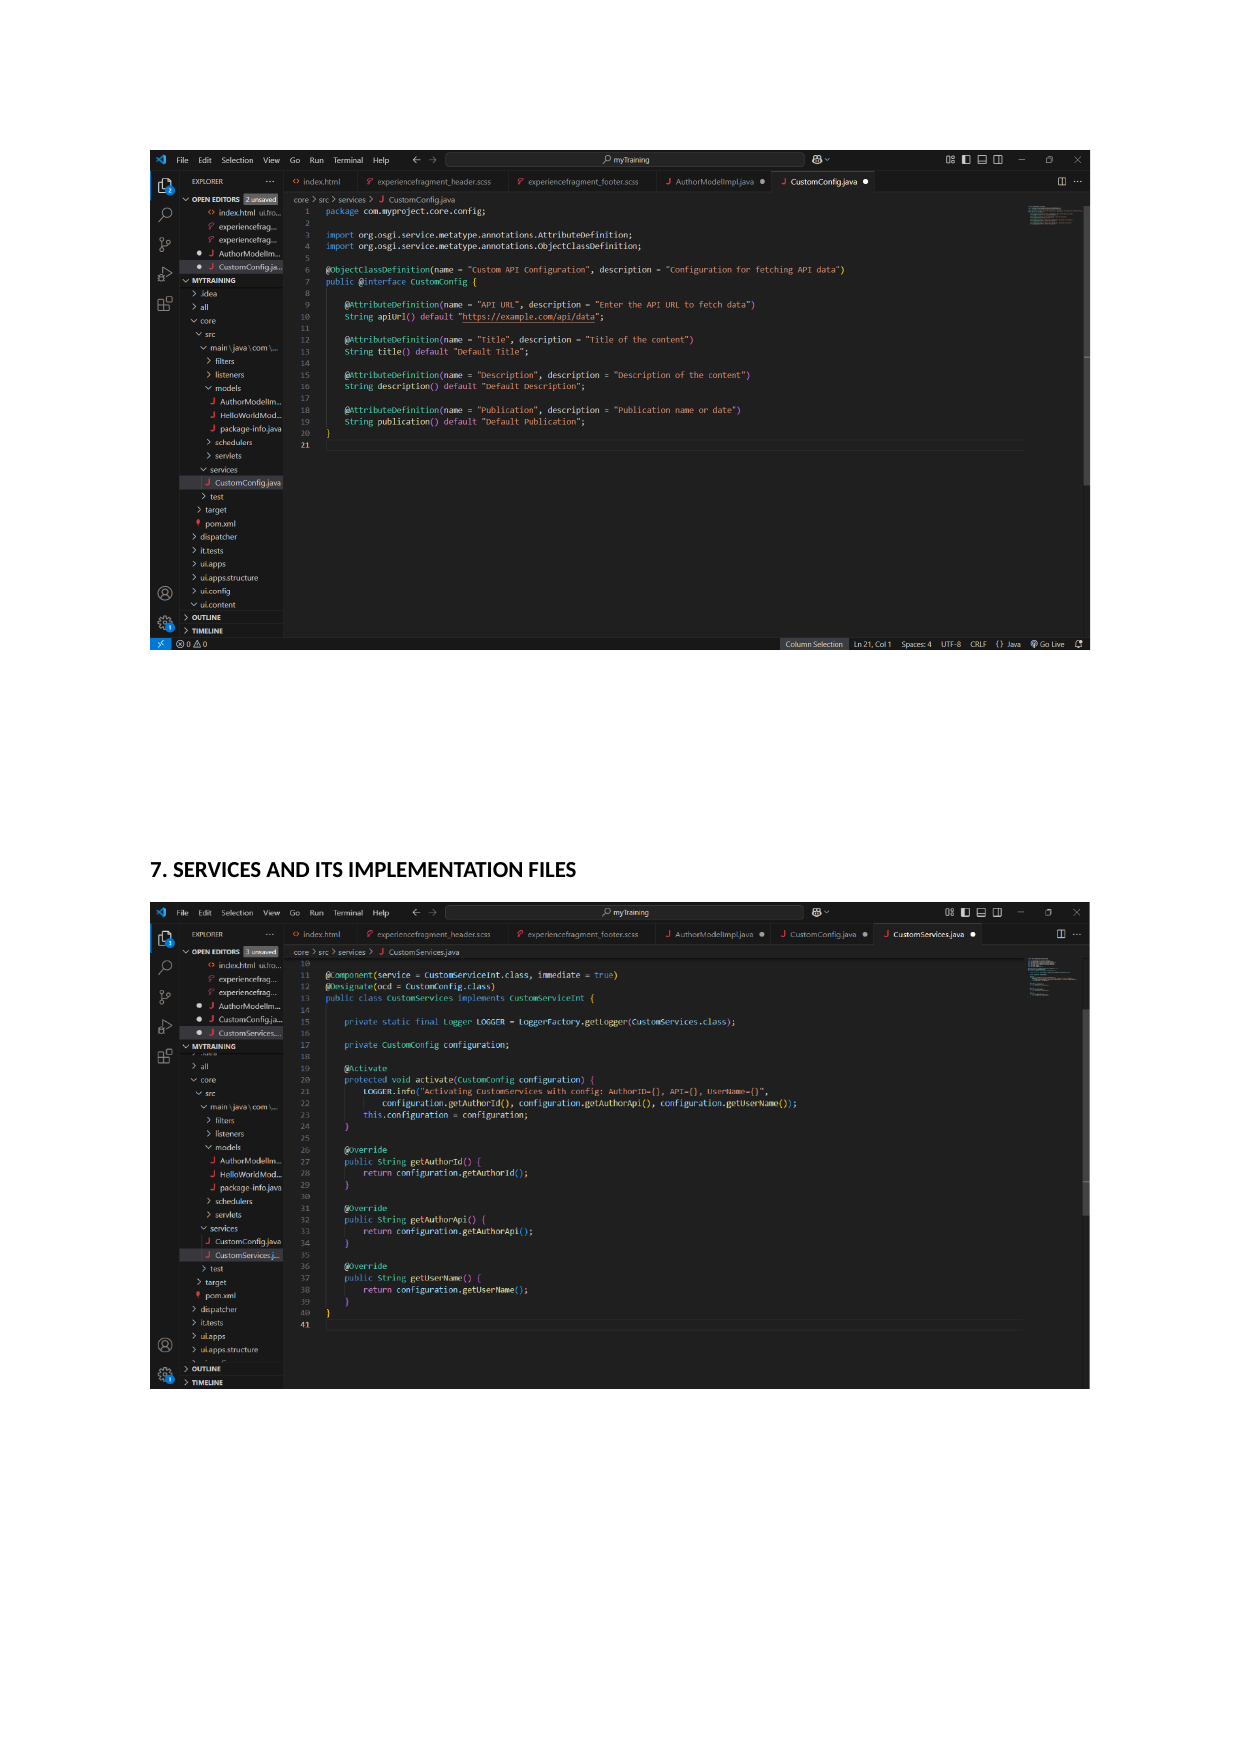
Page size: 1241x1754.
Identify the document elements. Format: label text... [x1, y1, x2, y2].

text 7. SERVICES AND ITS IMPLEMENTATION FILES [150, 856, 1090, 884]
picture [150, 902, 1090, 1389]
picture [150, 150, 1091, 650]
